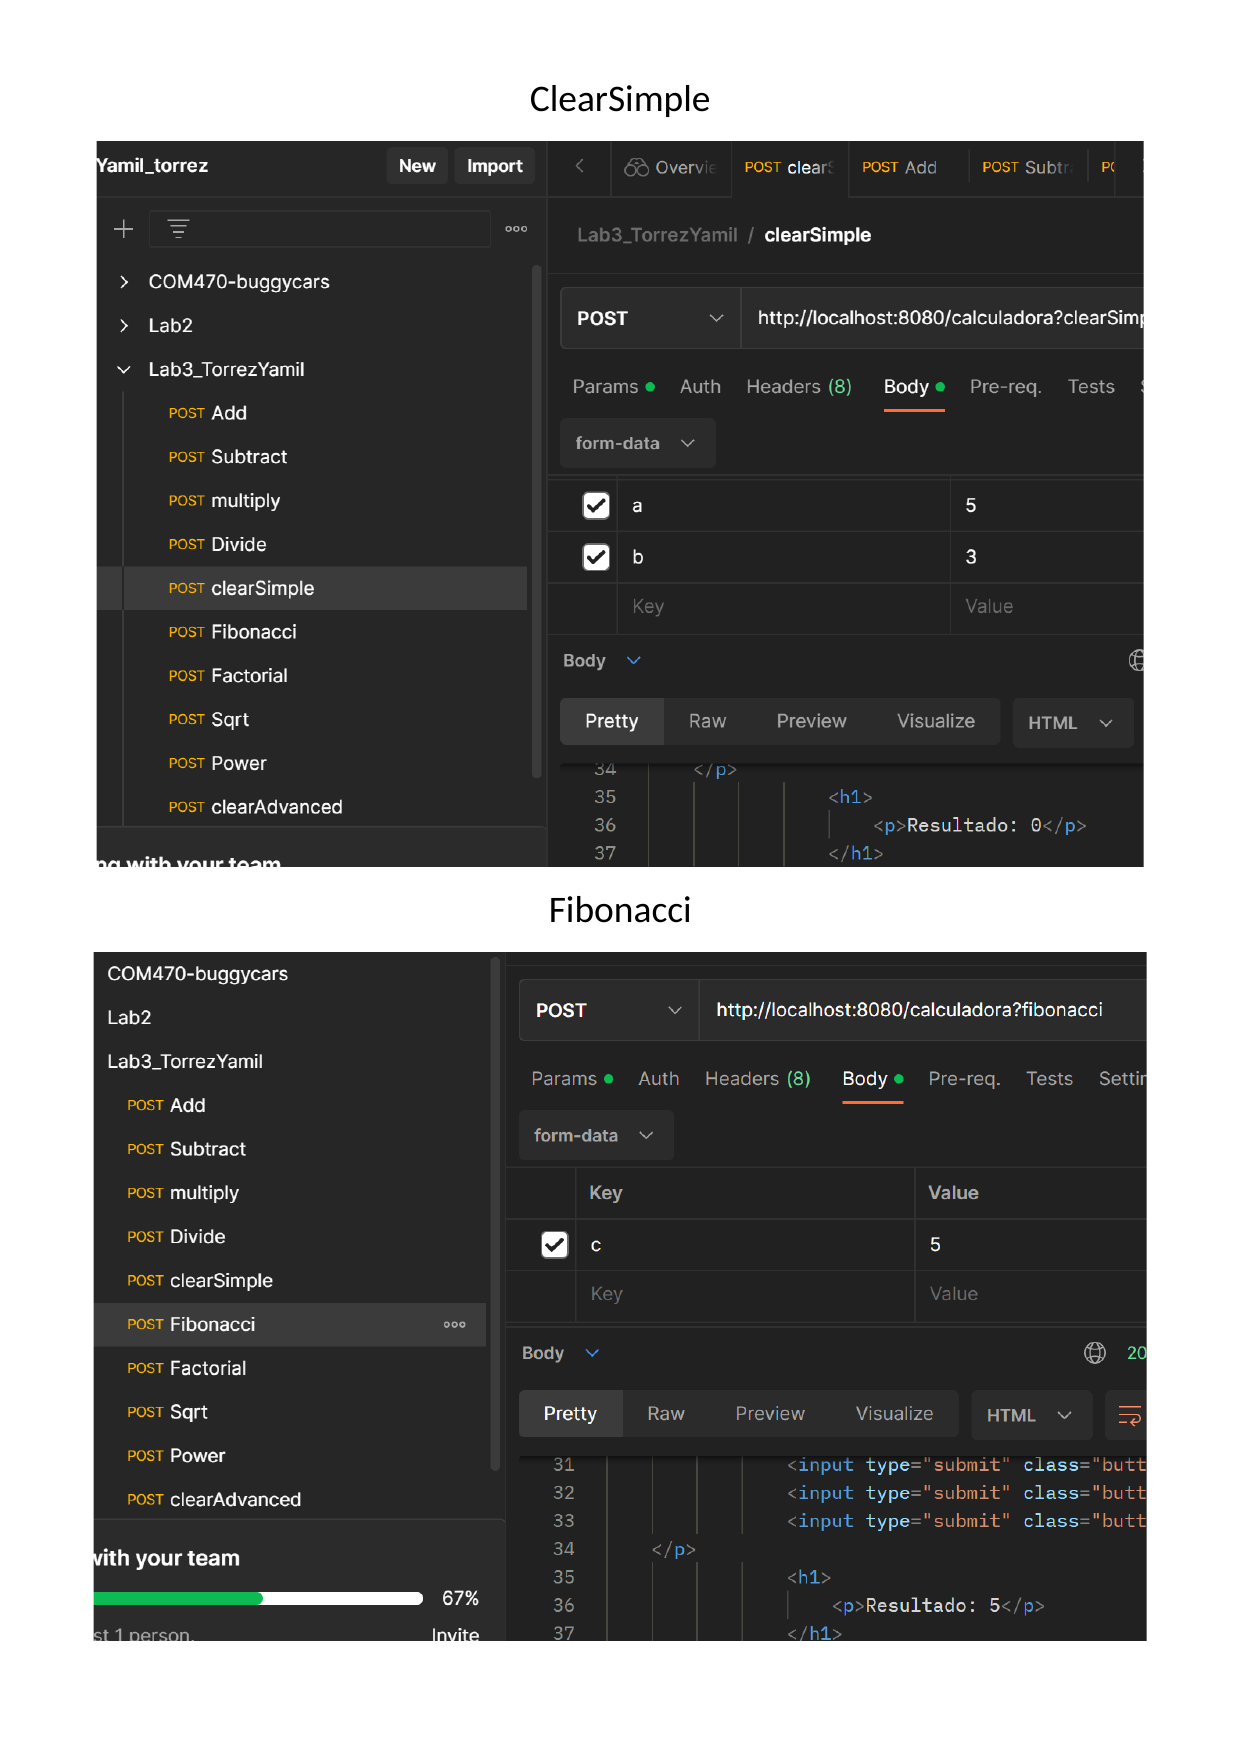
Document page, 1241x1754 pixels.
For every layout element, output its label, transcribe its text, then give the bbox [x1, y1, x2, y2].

picture [96, 141, 1144, 867]
text ClearSimple [75, 75, 1165, 121]
text Fibonacci [75, 886, 1165, 932]
picture [93, 952, 1147, 1641]
